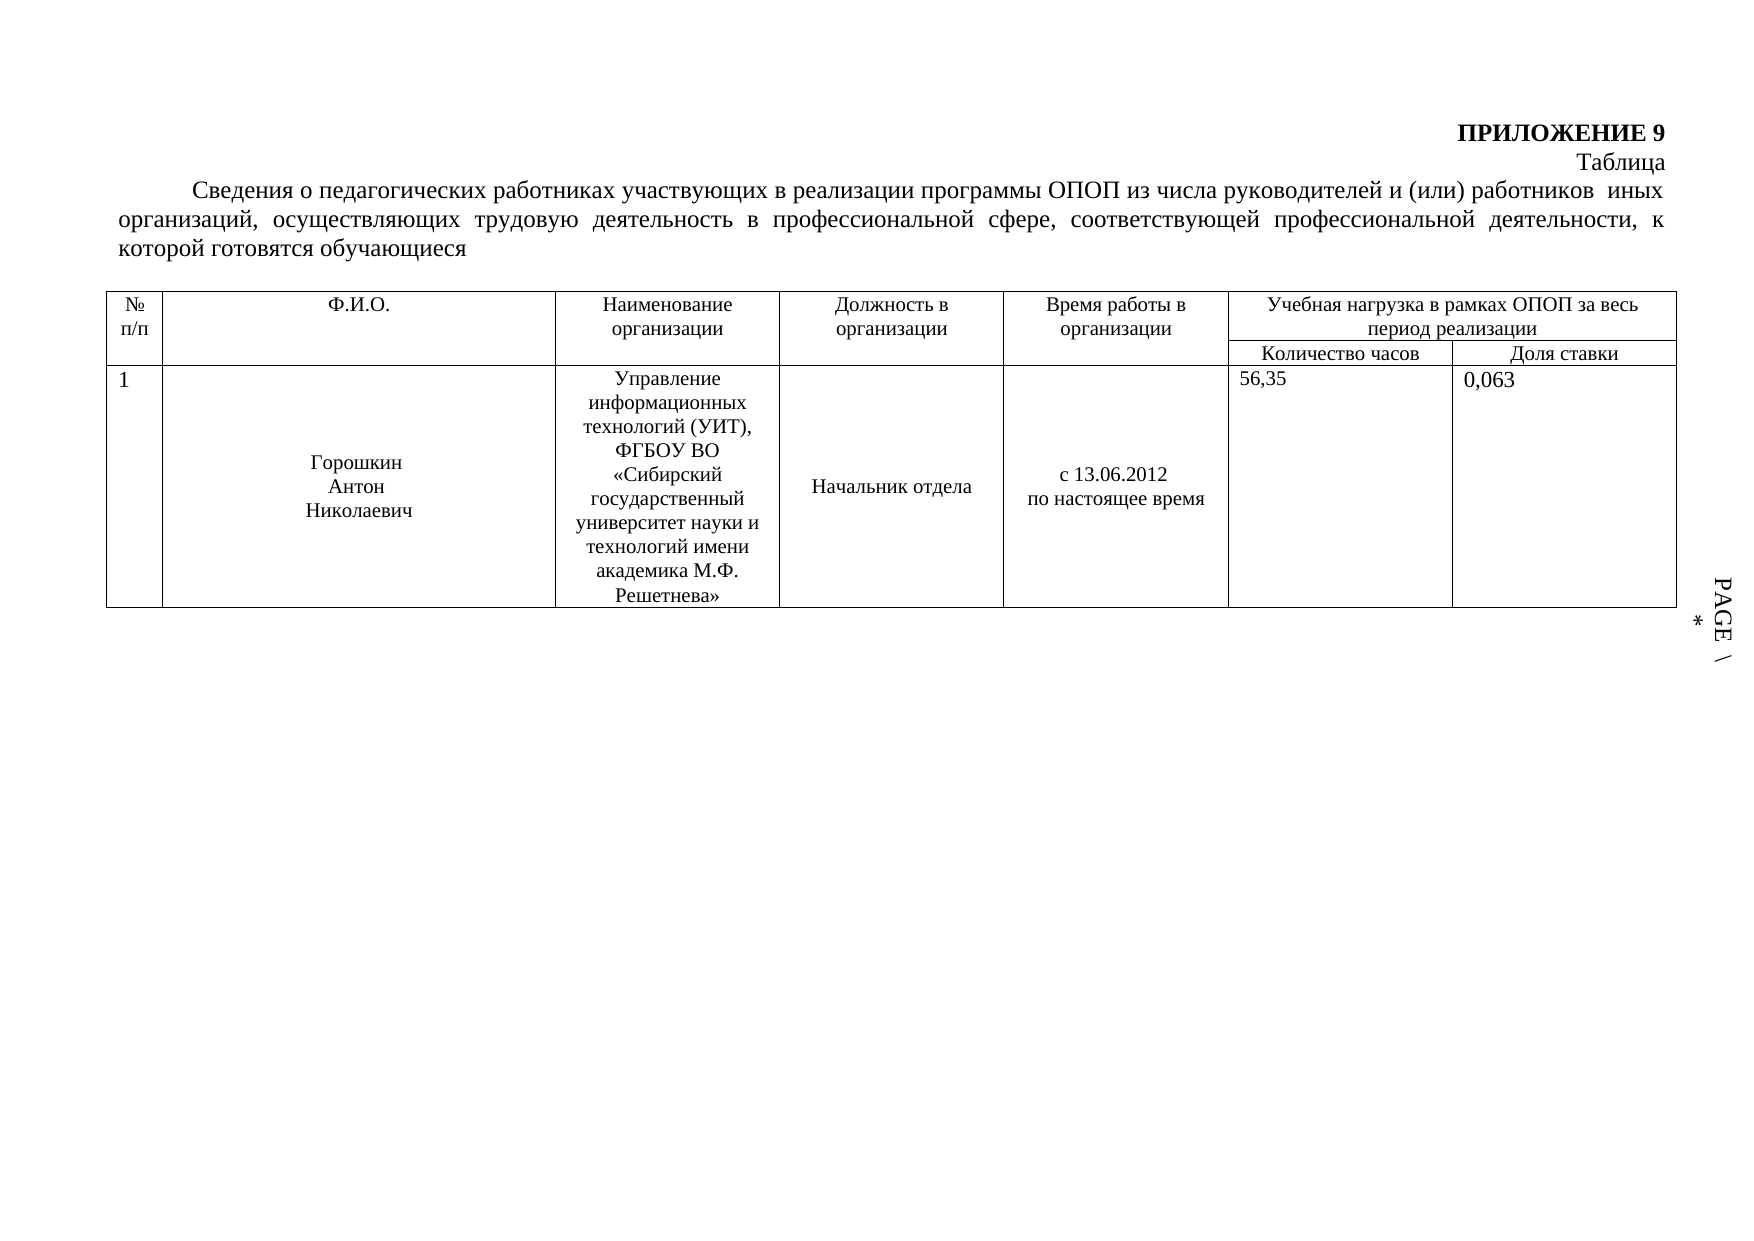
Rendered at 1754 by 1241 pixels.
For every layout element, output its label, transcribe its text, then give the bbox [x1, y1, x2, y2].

table_cell Управление информационных технологий (УИТ), ФГБОУ ВО «Сибирский государственный университет науки и технологий имени академика М.Ф. Решетнева» [556, 366, 779, 607]
table_header Наименование организации [556, 292, 779, 365]
table_header Время работы в организации [1004, 292, 1228, 365]
table_cell 0,063 [1453, 366, 1676, 607]
text ПРИЛОЖЕНИЕ 9 [118, 118, 1665, 147]
table_header Учебная нагрузка в рамках ОПОП за весь период реализации [1229, 292, 1676, 340]
table_cell Количество часов [1229, 341, 1452, 365]
table_cell 56,35 [1229, 366, 1452, 607]
table_header Должность в организации [780, 292, 1003, 365]
table_header № п/п [107, 292, 162, 365]
table_header Ф.И.О. [163, 292, 555, 365]
text Таблица [118, 147, 1665, 176]
table_cell Горошкин Антон Николаевич [163, 366, 555, 607]
table_cell Доля ставки [1453, 341, 1676, 365]
table_cell 1 [107, 366, 162, 607]
table_cell с 13.06.2012 по настоящее время [1004, 366, 1228, 607]
table_cell Начальник отдела [780, 366, 1003, 607]
text Сведения о педагогических работниках участвующих в реализации программы ОПОП из числа руководителей и (или) работников иных организаций, осуществляющих трудовую деятельность в профессиональной сфере, соответствующей профессиональной деятельности, к которой готовятся обучающиеся [118, 176, 1665, 262]
